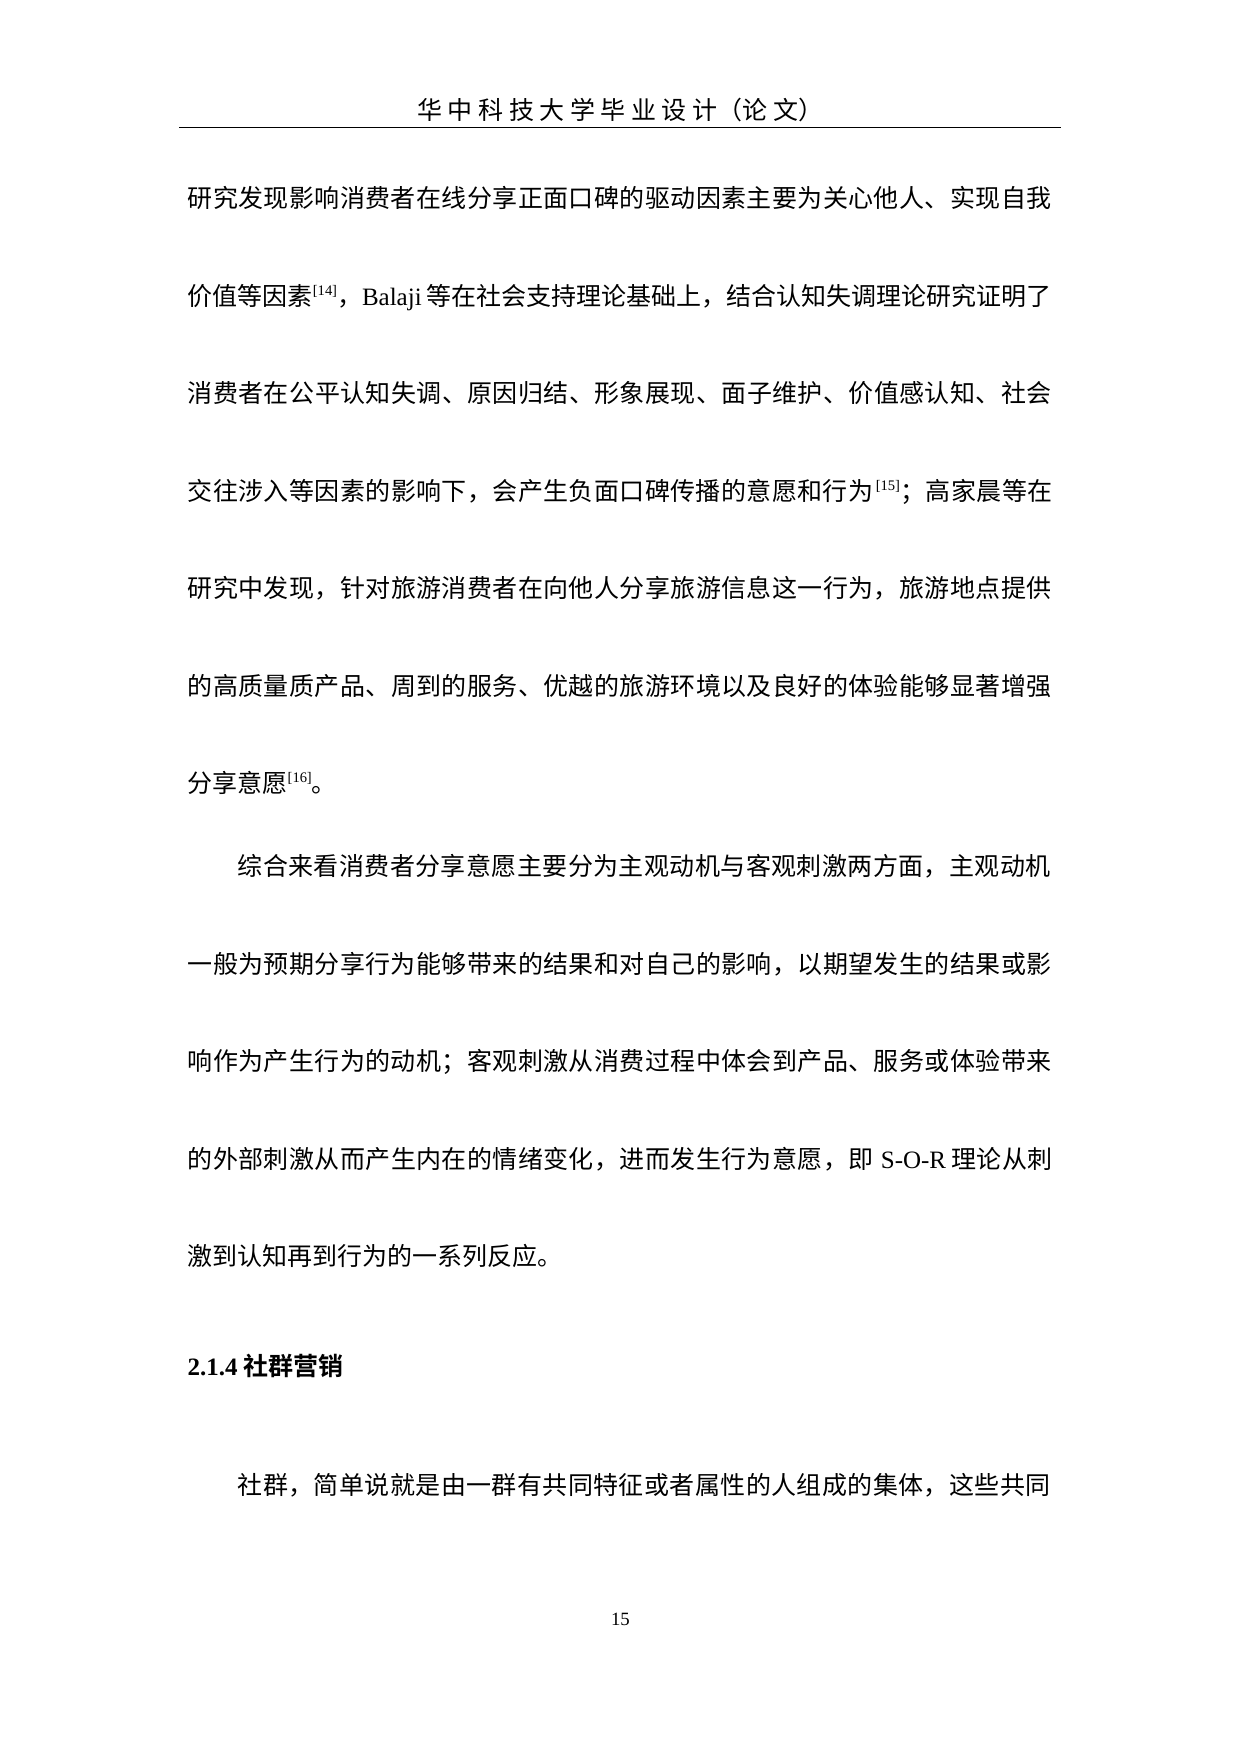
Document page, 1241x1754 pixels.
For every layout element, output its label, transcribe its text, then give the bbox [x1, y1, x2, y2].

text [187, 164, 1053, 814]
subtitle 2.1.4 社群营销 [187, 1332, 1053, 1397]
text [187, 1451, 1053, 1516]
text 综合来看消费者分享意愿主要分为主观动机与客观刺激两方面，主观动机一般为预期分享行为能够带来的结果和对自己的影响，以期望发生的结果或影响作为产生行为的动机；客观刺激从消费过程中体会到产品、服务或体验带来的外部刺激从而产生内在的情绪变化，进而发生行为意愿，即S-O-R理论从刺激到认知再到行为的一系列反应。 [187, 832, 1053, 1287]
